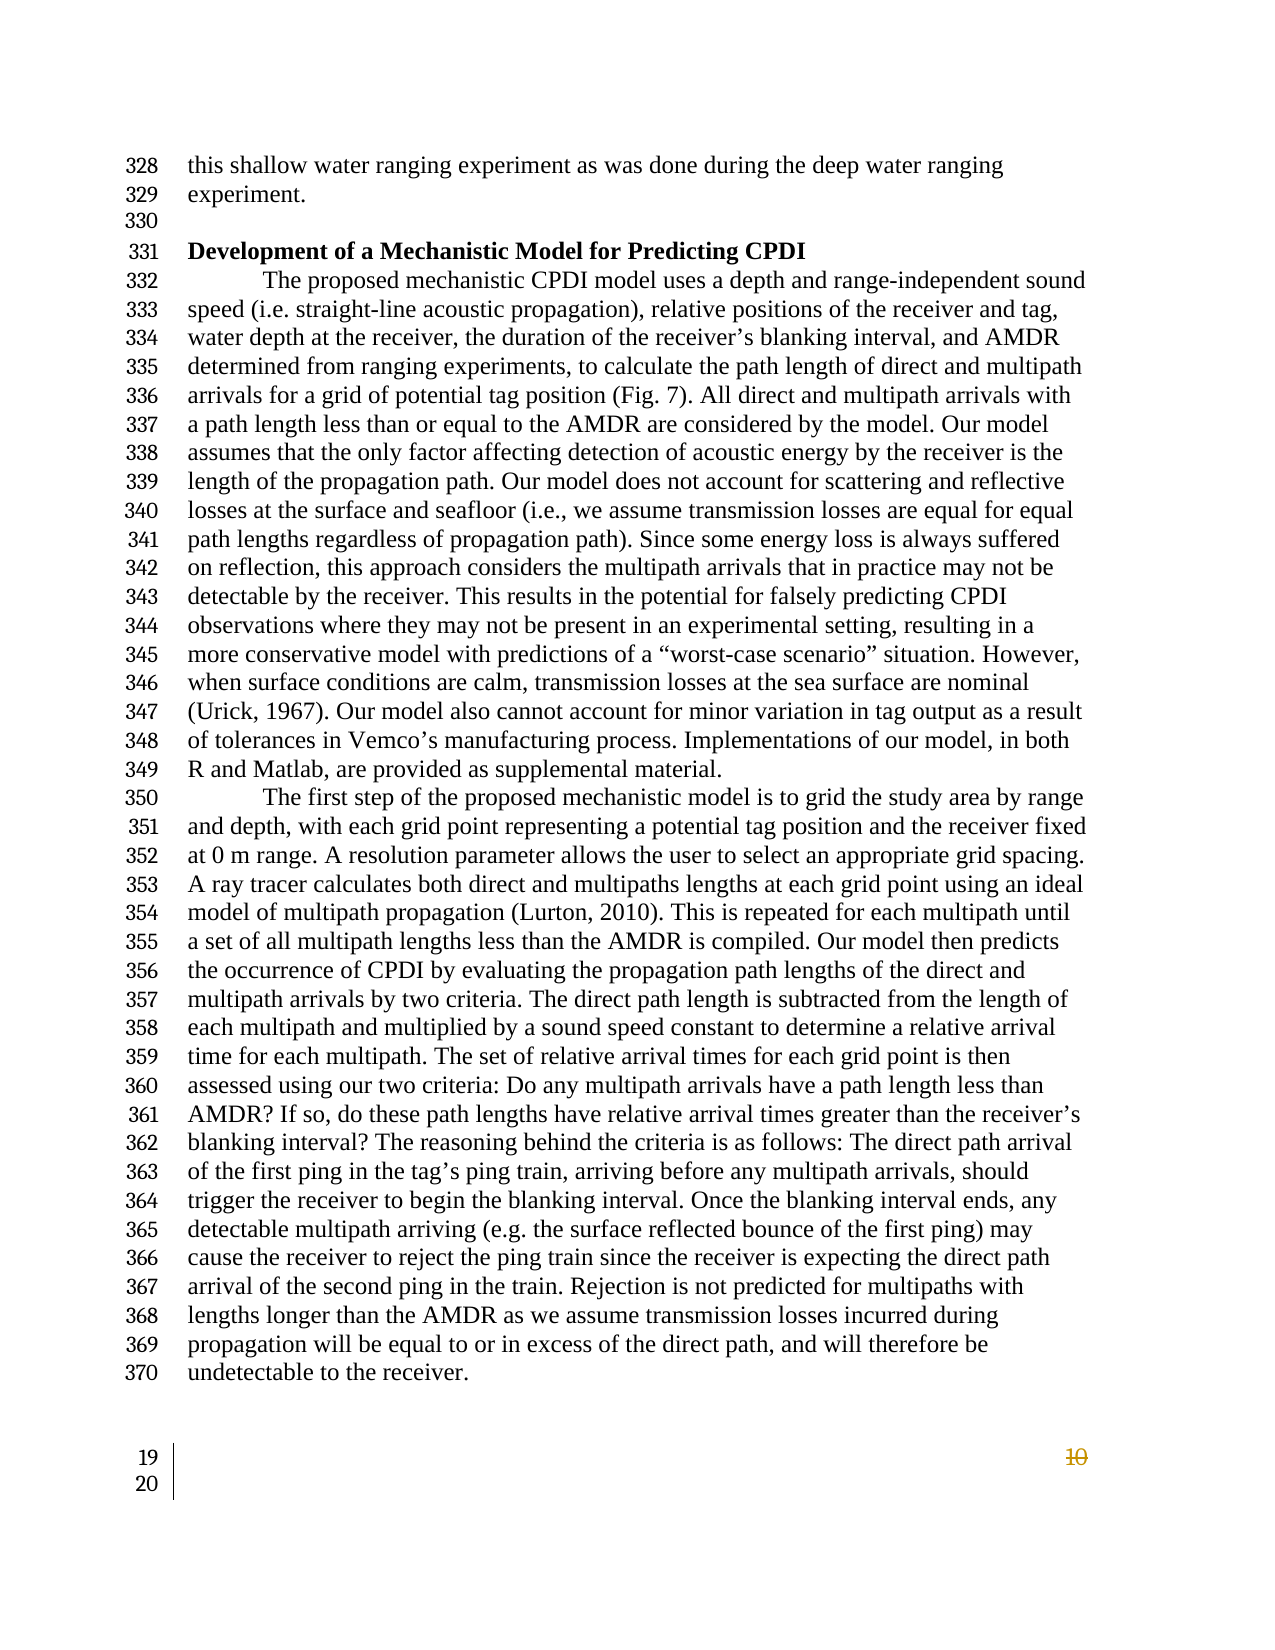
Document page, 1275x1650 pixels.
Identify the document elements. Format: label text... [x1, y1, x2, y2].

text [187, 150, 1087, 207]
text The first step of the proposed mechanistic model is to grid the study area by range and depth, with each grid point representing a potential tag position and the receiver fixed at 0 m range. A resolution parameter allows the user to select an appropriate grid spacing. A ray tracer calculates both direct and multipaths lengths at each grid point using an ideal model of multipath propagation (Lurton, 2010). This is repeated for each multipath until a set of all multipath lengths less than the AMDR is compiled. Our model then predicts the occurrence of CPDI by evaluating the propagation path lengths of the direct and multipath arrivals by two criteria. The direct path length is subtracted from the length of each multipath and multiplied by a sound speed constant to determine a relative arrival time for each multipath. The set of relative arrival times for each grid point is then assessed using our two criteria: Do any multipath arrivals have a path length less than AMDR? If so, do these path lengths have relative arrival times greater than the receiver’s blanking interval? The reasoning behind the criteria is as follows: The direct path arrival of the first ping in the tag’s ping train, arriving before any multipath arrivals, should trigger the receiver to begin the blanking interval. Once the blanking interval ends, any detectable multipath arriving (e.g. the surface reflected bounce of the first ping) may cause the receiver to reject the ping train since the receiver is expecting the direct path arrival of the second ping in the train. Rejection is not predicted for multipaths with lengths longer than the AMDR as we assume transmission losses incurred during propagation will be equal to or in excess of the direct path, and will therefore be undetectable to the receiver. [187, 782, 1087, 1386]
text Development of a Mechanistic Model for Predicting CPDI [187, 236, 1087, 265]
text The proposed mechanistic CPDI model uses a depth and range-independent sound speed (i.e. straight-line acoustic propagation), relative positions of the receiver and tag, water depth at the receiver, the duration of the receiver’s blanking interval, and AMDR determined from ranging experiments, to calculate the path length of direct and multipath arrivals for a grid of potential tag position (Fig. 7). All direct and multipath arrivals with a path length less than or equal to the AMDR are considered by the model. Our model assumes that the only factor affecting detection of acoustic energy by the receiver is the length of the propagation path. Our model does not account for scattering and reflective losses at the surface and seafloor (i.e., we assume transmission losses are equal for equal path lengths regardless of propagation path). Since some energy loss is always suffered on reflection, this approach considers the multipath arrivals that in practice may not be detectable by the receiver. This results in the potential for falsely predicting CPDI observations where they may not be present in an experimental setting, resulting in a more conservative model with predictions of a “worst-case scenario” situation. However, when surface conditions are calm, transmission losses at the sea surface are nominal (Urick, 1967). Our model also cannot account for minor variation in tag output as a result of tolerances in Vemco’s manufacturing process. Implementations of our model, in both R and Matlab, are provided as supplemental material. [187, 265, 1087, 782]
